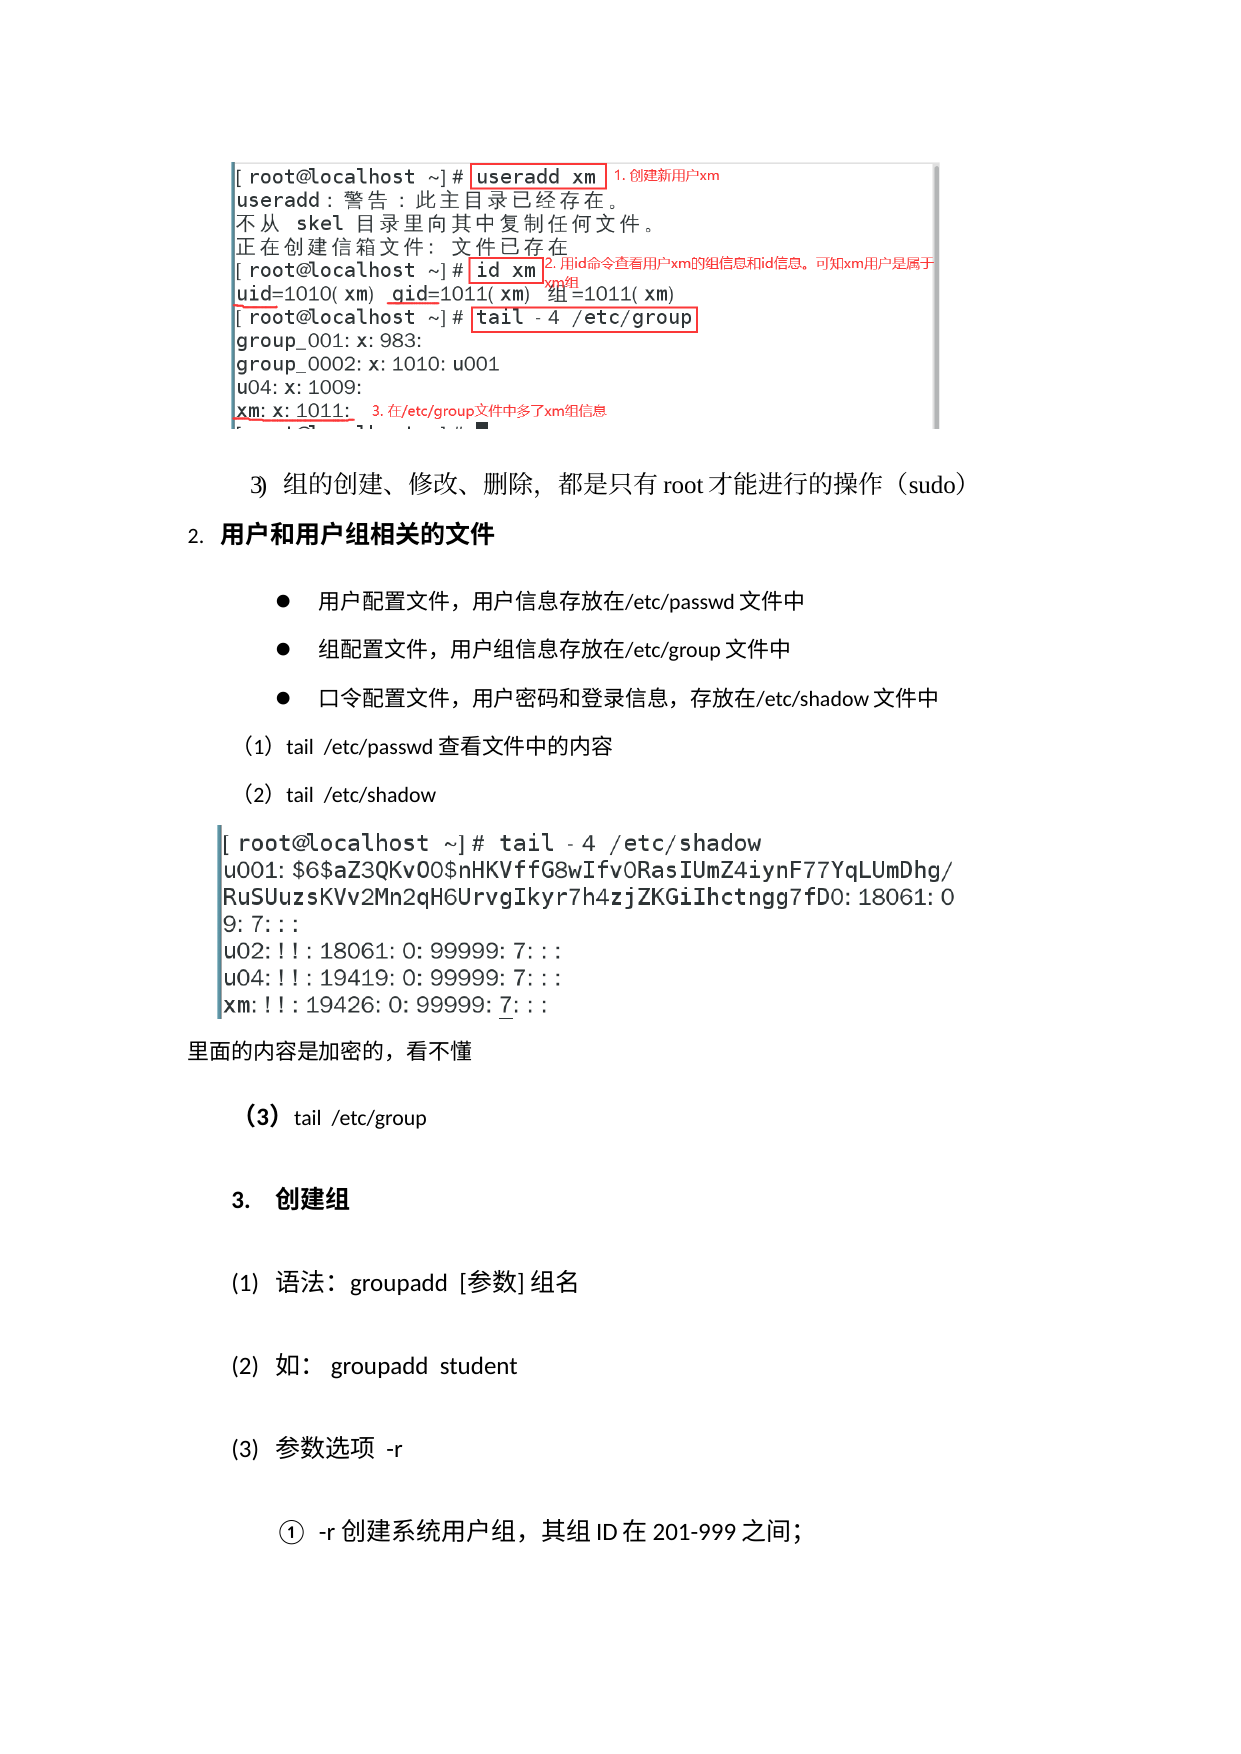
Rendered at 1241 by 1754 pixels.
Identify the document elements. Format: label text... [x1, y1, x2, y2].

list 里面的内容是加密的，看不懂 [187, 1033, 1053, 1066]
list 组的创建、修改、删除，都是只有root才能进行的操作（sudo） [200, 468, 1053, 500]
list 语法：groupadd [参数] 组名 [231, 1248, 1053, 1313]
list tail /etc/passwd 查看文件中的内容 [231, 728, 1053, 761]
list 组配置文件，用户组信息存放在/etc/group文件中 [275, 632, 1053, 664]
picture [231, 162, 940, 429]
picture [217, 825, 955, 1019]
list 用户配置文件，用户信息存放在/etc/passwd文件中 [275, 583, 1053, 616]
list 如： groupadd student [231, 1331, 1053, 1396]
list 口令配置文件，用户密码和登录信息，存放在/etc/shadow文件中 [275, 680, 1053, 713]
list 参数选项 -r [231, 1414, 1053, 1479]
list 创建组 [231, 1165, 1053, 1230]
list tail /etc/group [231, 1082, 1053, 1147]
list -r 创建系统用户组，其组ID在201-999之间； [275, 1497, 1053, 1562]
list tail /etc/shadow [231, 777, 1053, 809]
list 用户和用户组相关的文件 [187, 500, 1053, 565]
